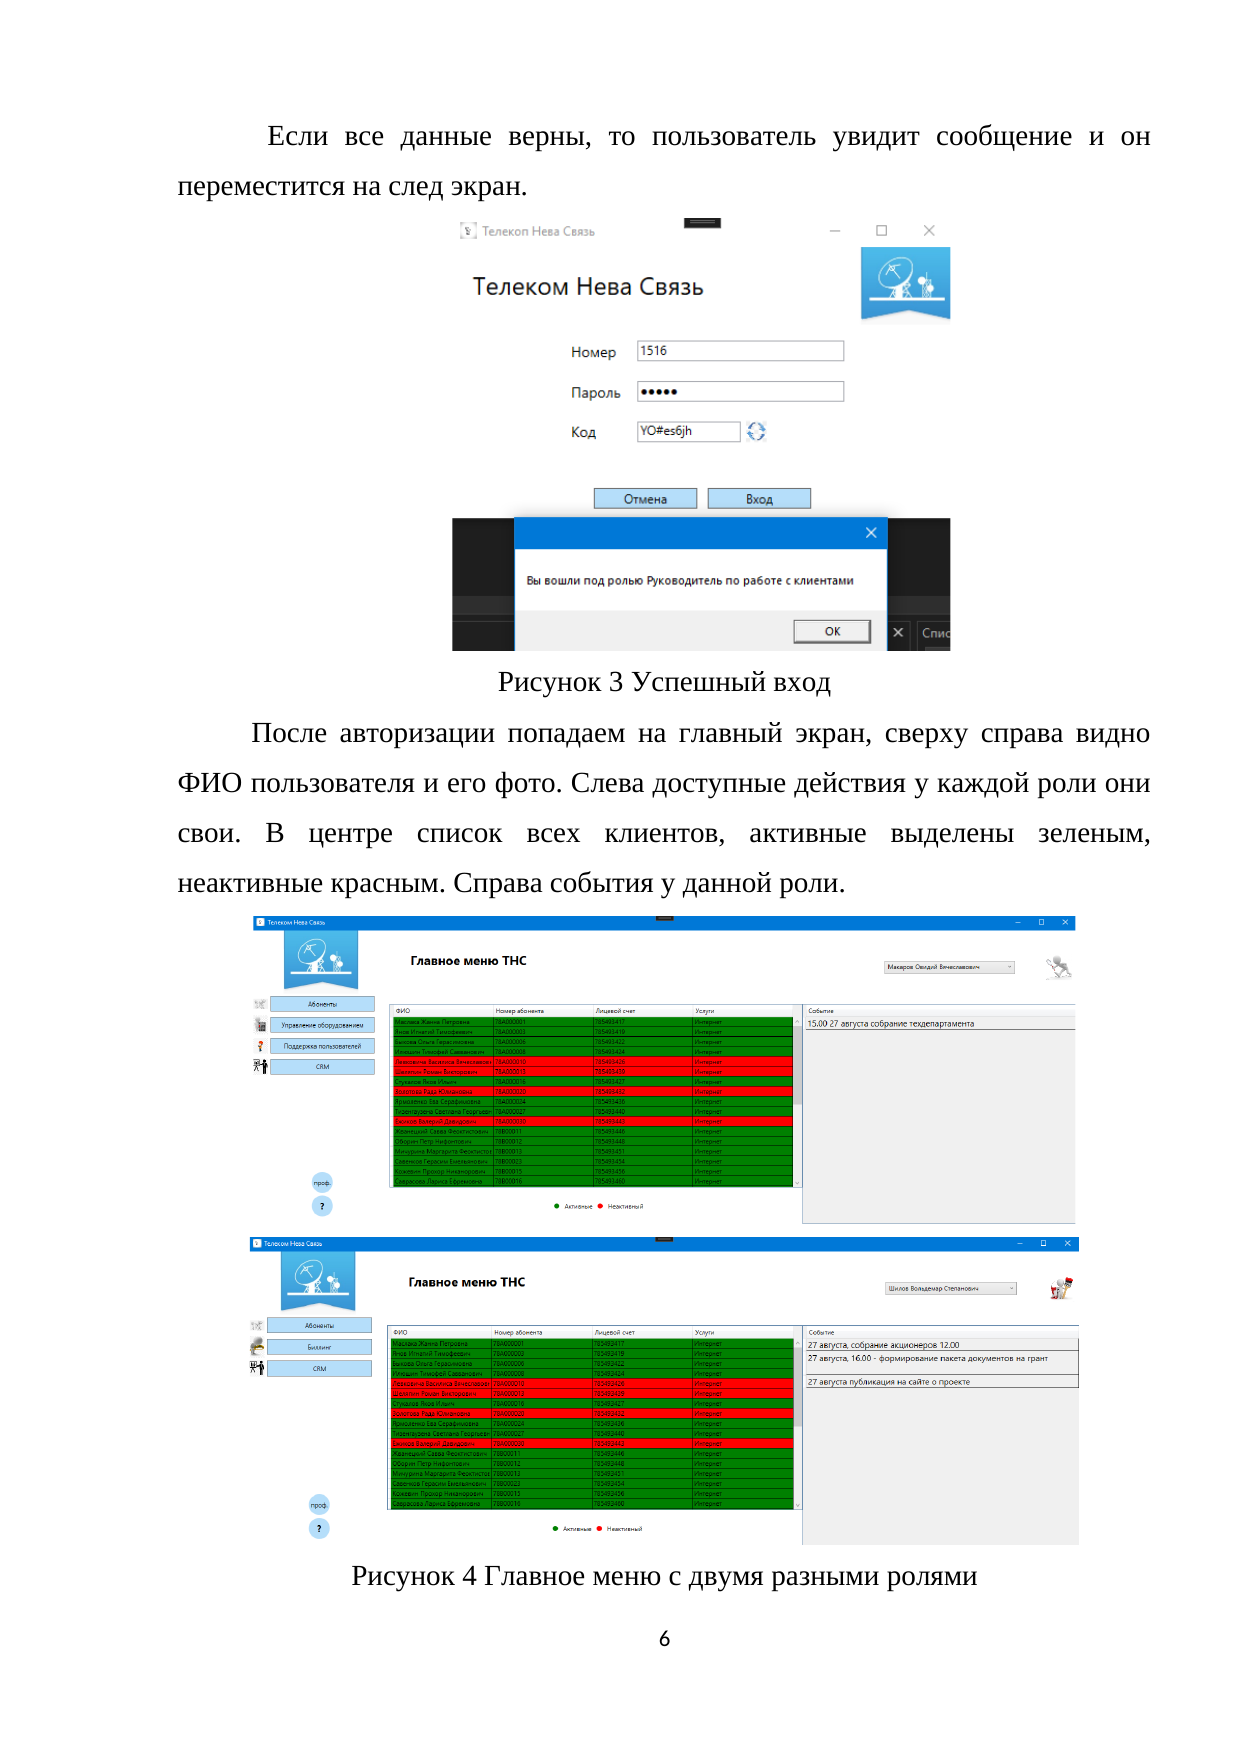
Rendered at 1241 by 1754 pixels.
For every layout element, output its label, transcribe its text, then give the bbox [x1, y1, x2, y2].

text Если все данные верны, то пользователь увидит сообщение и он переместится на след экран. [177, 118, 1152, 202]
text Рисунок 3 Успешный вход [177, 664, 1152, 698]
text После авторизации попадаем на главный экран, сверху справа видно ФИО пользователя и его фото. Слева доступные действия у каждой роли они свои. В центре список всех клиентов, активные выделены зеленым, неактивные красным. Справа события у данной роли. [177, 715, 1152, 899]
picture [249, 1237, 1079, 1545]
picture [253, 916, 1076, 1224]
picture [452, 218, 951, 651]
text Рисунок 4 Главное меню с двумя разными ролями [177, 1558, 1152, 1592]
